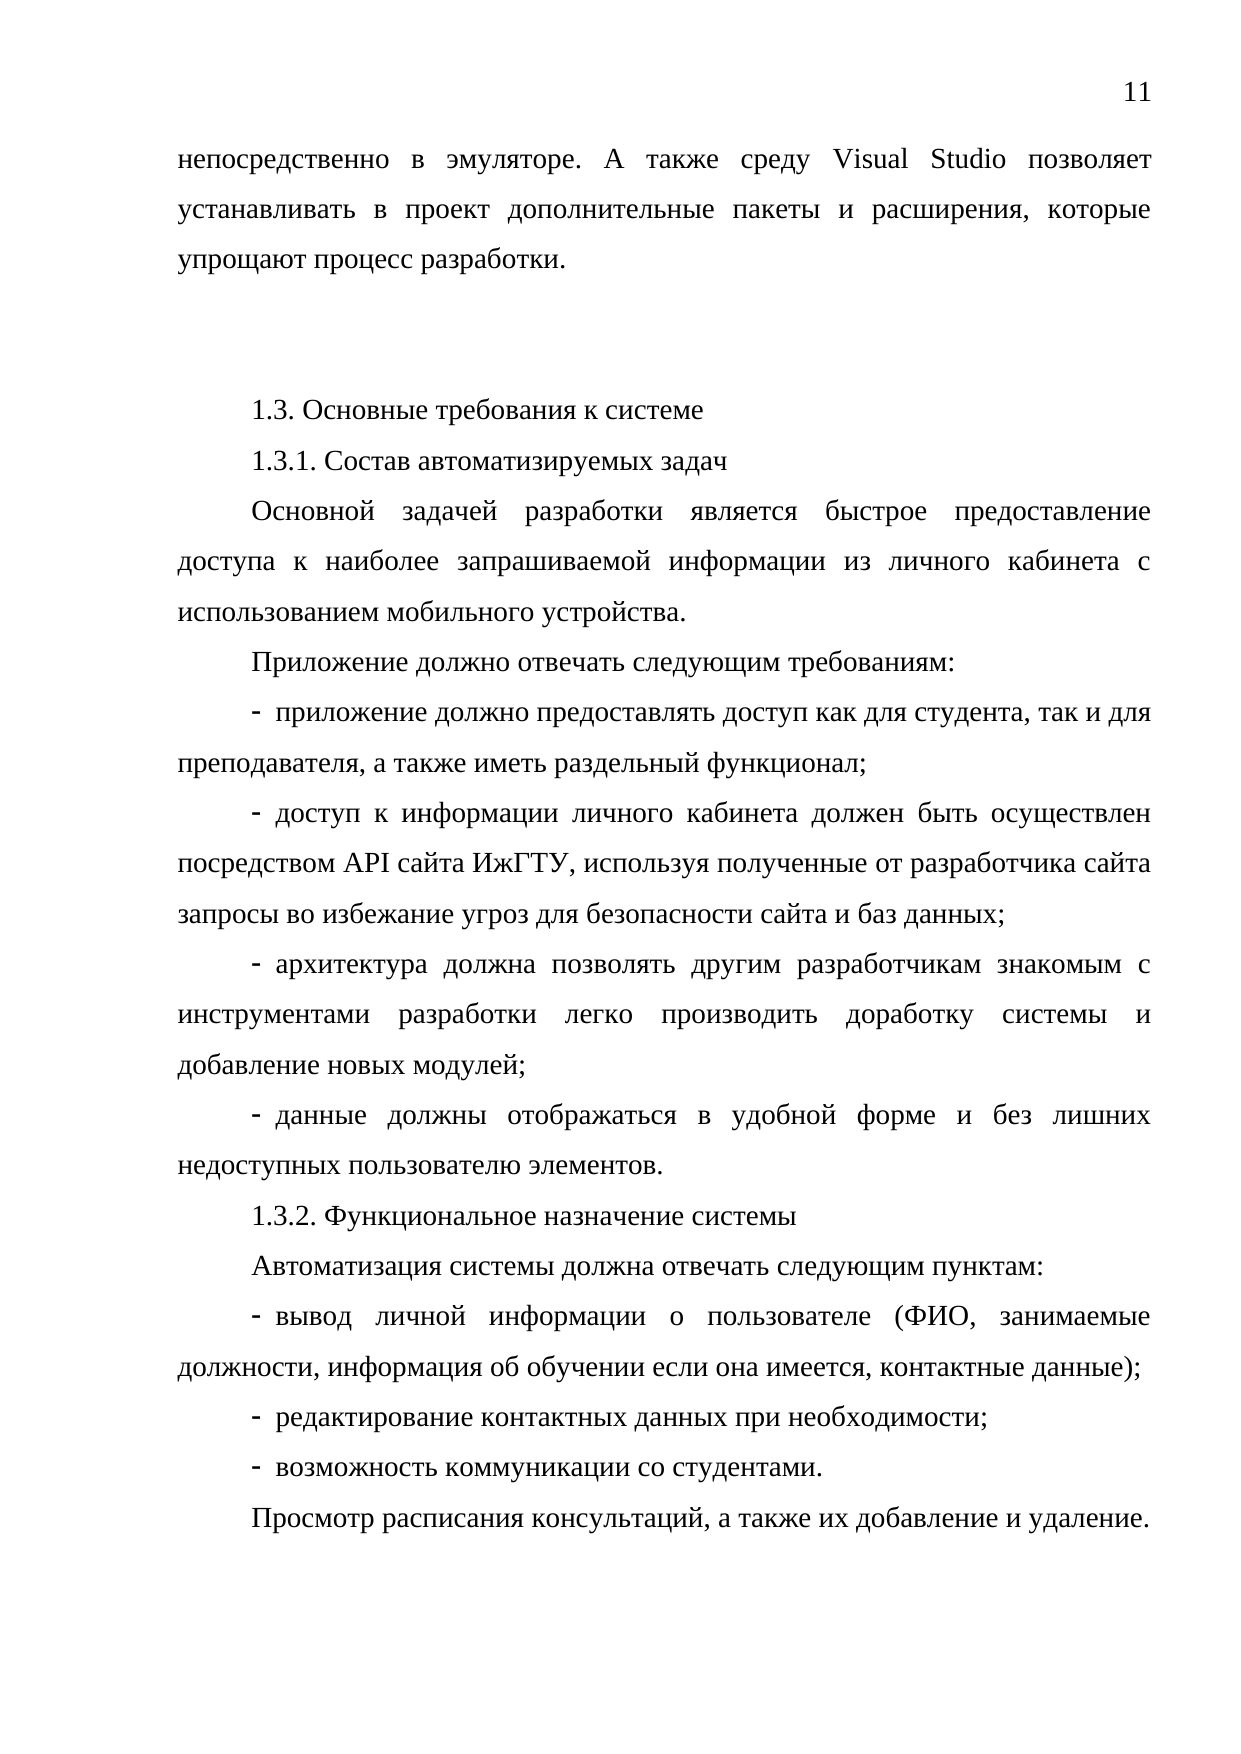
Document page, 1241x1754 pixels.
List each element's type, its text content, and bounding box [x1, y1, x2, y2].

text Основной задачей разработки является быстрое предоставление доступа к наиболее запрашиваемой информации из личного кабинета с использованием мобильного устройства. [177, 493, 1152, 627]
list возможность коммуникации со студентами. [177, 1449, 1152, 1483]
list приложение должно предоставлять доступ как для студента, так и для преподавателя, а также иметь раздельный функционал; [177, 694, 1152, 778]
list вывод личной информации о пользователе (ФИО, занимаемые должности, информация об обучении если она имеется, контактные данные); [177, 1298, 1152, 1382]
text Просмотр расписания консультаций, а также их добавление и удаление. [177, 1500, 1152, 1533]
subtitle 1.3.1. Состав автоматизируемых задач [177, 443, 1152, 476]
list данные должны отображаться в удобной форме и без лишних недоступных пользователю элементов. [177, 1097, 1152, 1181]
subtitle 1.3.2. Функциональное назначение системы [177, 1198, 1152, 1231]
list редактирование контактных данных при необходимости; [177, 1399, 1152, 1433]
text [177, 141, 1152, 275]
text Автоматизация системы должна отвечать следующим пунктам: [177, 1248, 1152, 1282]
text Приложение должно отвечать следующим требованиям: [177, 644, 1152, 677]
subtitle 1.3. Основные требования к системе [177, 392, 1152, 426]
list архитектура должна позволять другим разработчикам знакомым с инструментами разработки легко производить доработку системы и добавление новых модулей; [177, 946, 1152, 1080]
list доступ к информации личного кабинета должен быть осуществлен посредством API сайта ИжГТУ, используя полученные от разработчика сайта запросы во избежание угроз для безопасности сайта и баз данных; [177, 795, 1152, 929]
